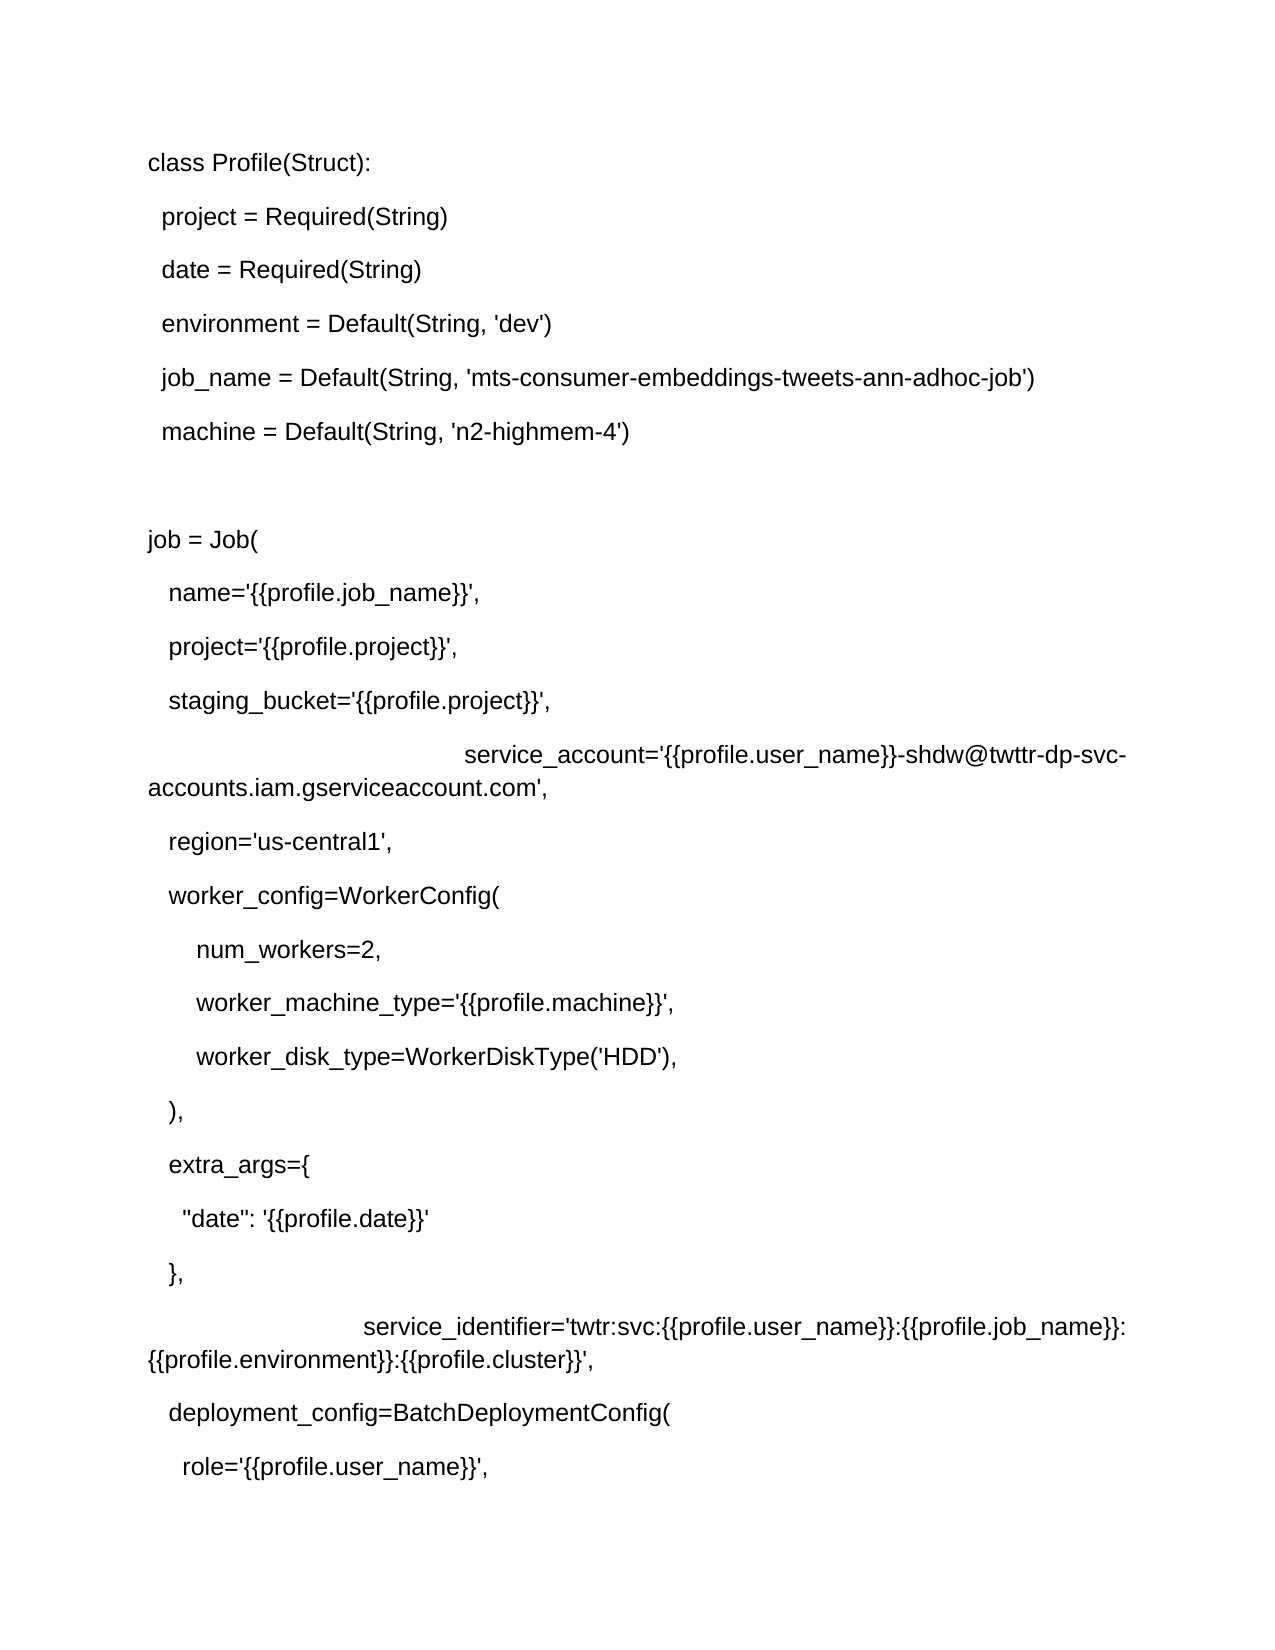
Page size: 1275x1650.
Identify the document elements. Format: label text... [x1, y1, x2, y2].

text num_workers=2, [148, 934, 1127, 963]
text service_account='{{profile.user_name}}-shdw@twttr-dp-svc-accounts.iam.gserviceaccount.com', [148, 740, 1127, 802]
text machine = Default(String, 'n2-highmem-4') [148, 417, 1127, 446]
text class Profile(Struct): [148, 148, 1127, 176]
text environment = Default(String, 'dev') [148, 309, 1127, 338]
text worker_config=WorkerConfig( [148, 881, 1127, 909]
text project = Required(String) [148, 201, 1127, 230]
text job_name = Default(String, 'mts-consumer-embeddings-tweets-ann-adhoc-job') [148, 363, 1127, 392]
text region='us-central1', [148, 827, 1127, 856]
text date = Required(String) [148, 255, 1127, 284]
text }, [148, 1258, 1127, 1286]
text service_identifier='twtr:svc:{{profile.user_name}}:{{profile.job_name}}:{{profile.environment}}:{{profile.cluster}}', [148, 1312, 1127, 1373]
text role='{{profile.user_name}}', [148, 1452, 1127, 1481]
text job = Job( [148, 524, 1127, 553]
text worker_machine_type='{{profile.machine}}', [148, 988, 1127, 1017]
text deployment_config=BatchDeploymentConfig( [148, 1398, 1127, 1427]
text worker_disk_type=WorkerDiskType('HDD'), [148, 1042, 1127, 1071]
text ), [148, 1096, 1127, 1125]
text project='{{profile.project}}', [148, 632, 1127, 661]
text "date": '{{profile.date}}' [148, 1204, 1127, 1233]
text name='{{profile.job_name}}', [148, 578, 1127, 607]
text extra_args={ [148, 1150, 1127, 1179]
text staging_bucket='{{profile.project}}', [148, 686, 1127, 715]
